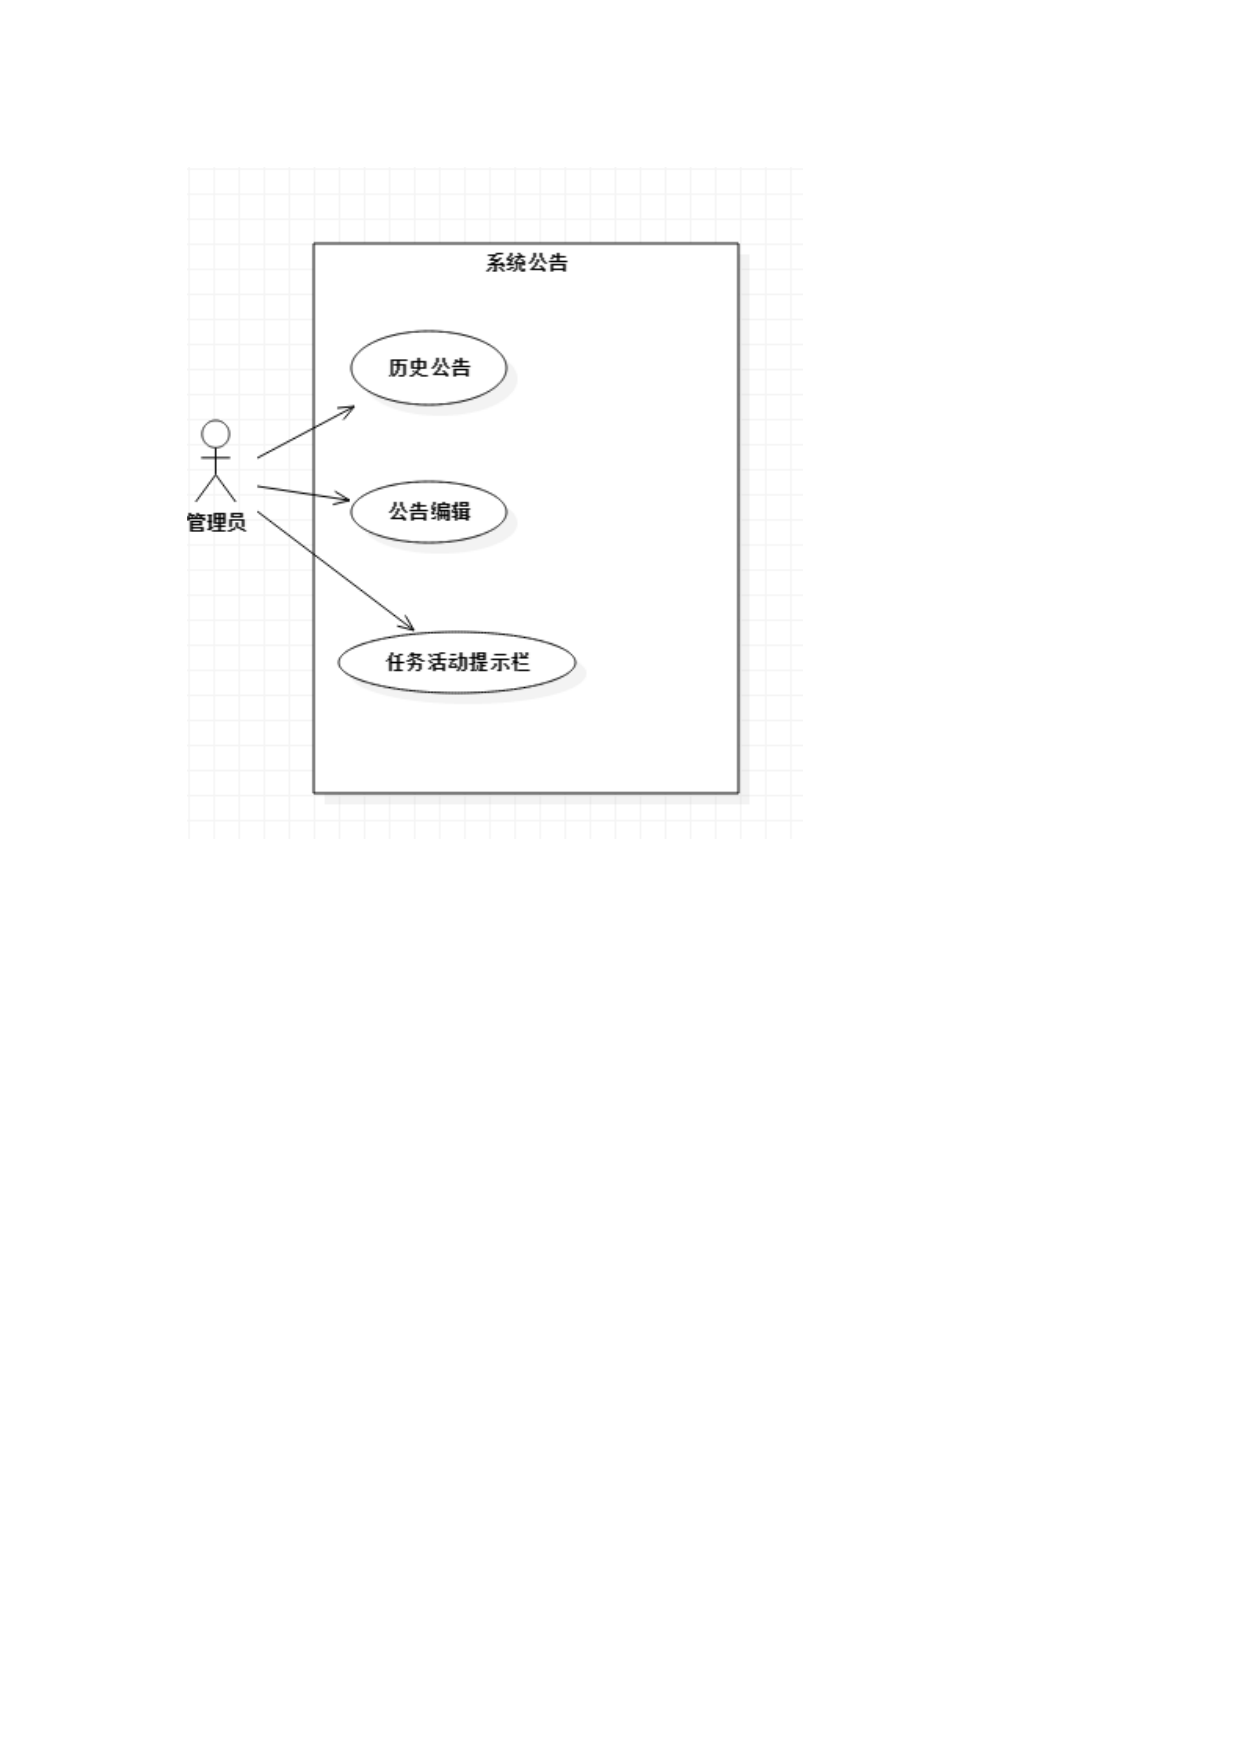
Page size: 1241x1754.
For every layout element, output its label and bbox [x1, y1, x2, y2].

picture [187, 167, 803, 839]
